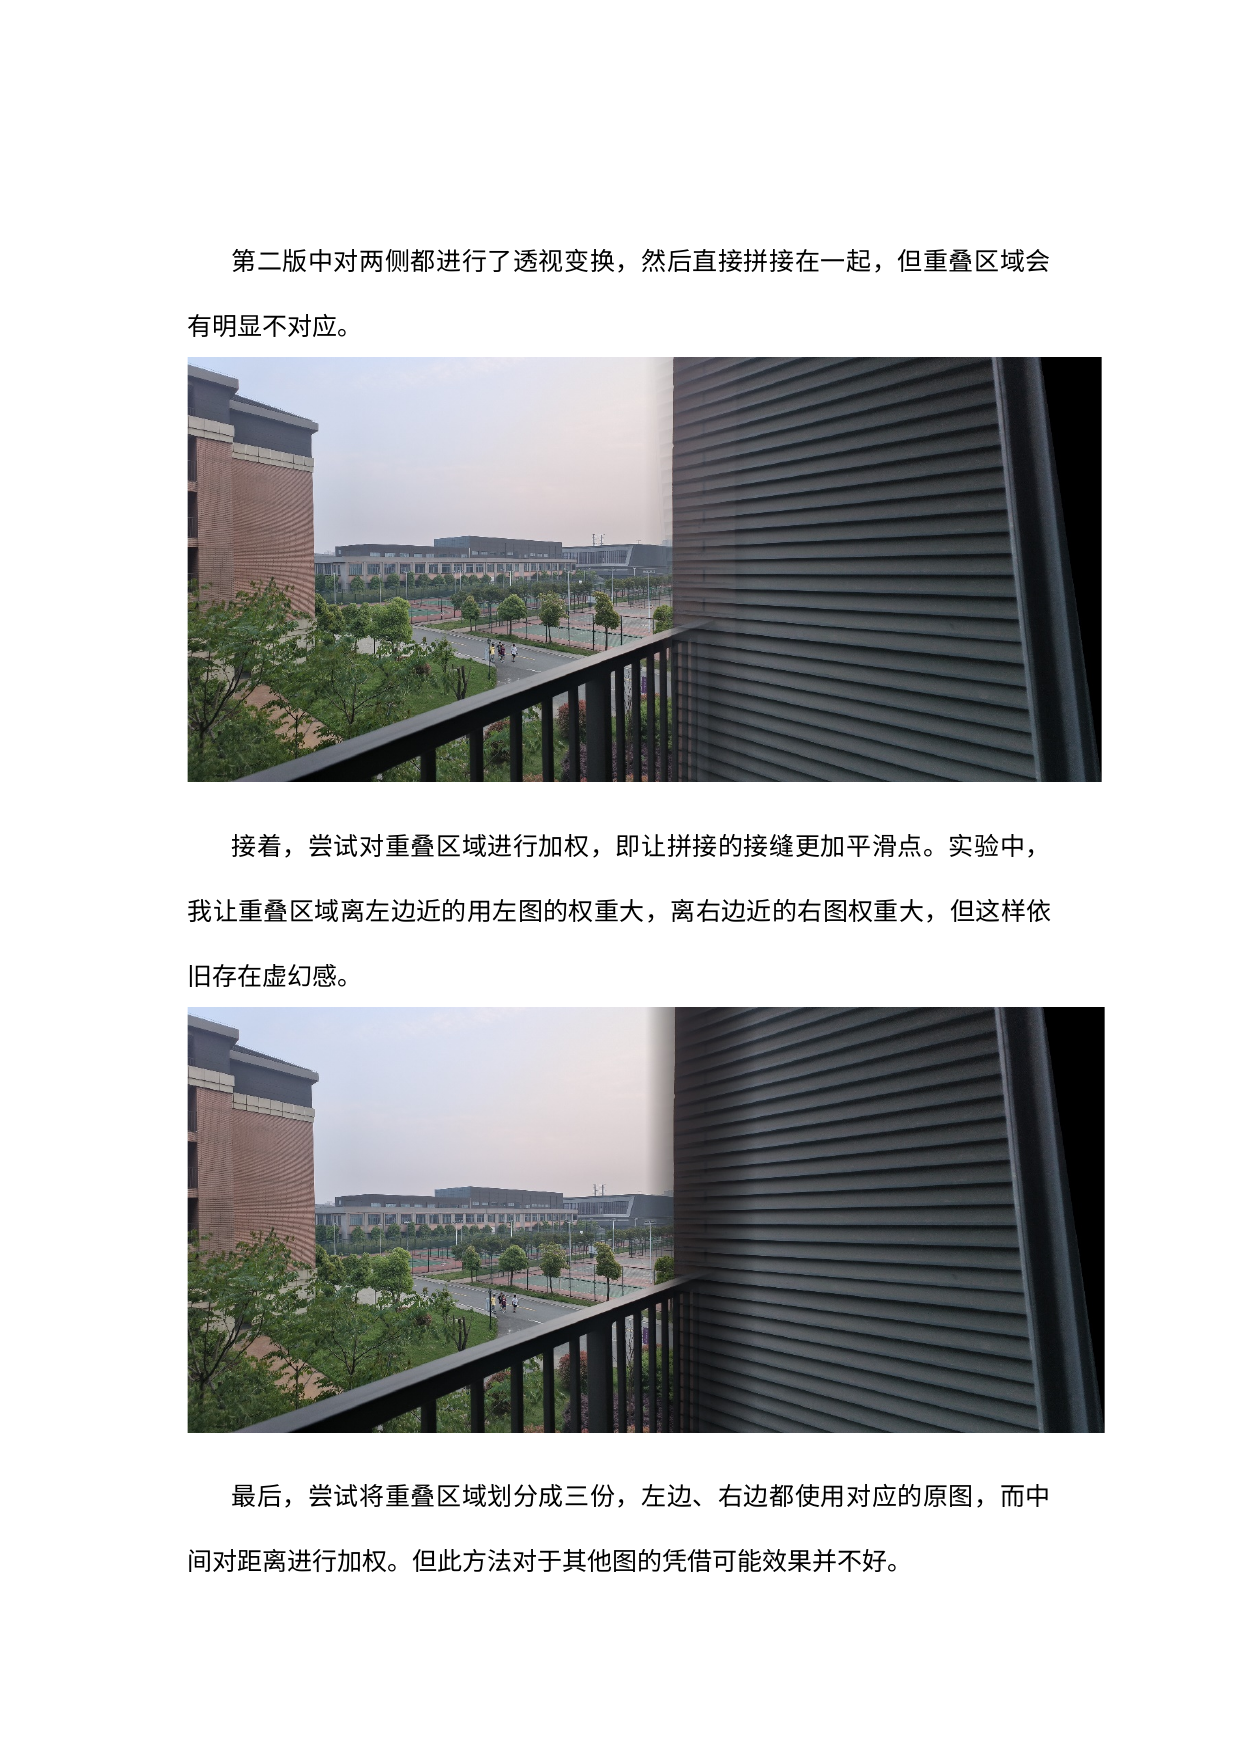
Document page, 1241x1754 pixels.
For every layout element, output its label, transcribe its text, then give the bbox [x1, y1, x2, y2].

text 接着，尝试对重叠区域进行加权，即让拼接的接缝更加平滑点。实验中，我让重叠区域离左边近的用左图的权重大，离右边近的右图权重大，但这样依旧存在虚幻感。 [187, 812, 1053, 1007]
text 最后，尝试将重叠区域划分成三份，左边、右边都使用对应的原图，而中间对距离进行加权。但此方法对于其他图的凭借可能效果并不好。 [187, 1462, 1053, 1592]
text 第二版中对两侧都进行了透视变换，然后直接拼接在一起，但重叠区域会有明显不对应。 [187, 227, 1053, 357]
picture [187, 1007, 1105, 1433]
picture [187, 357, 1102, 782]
